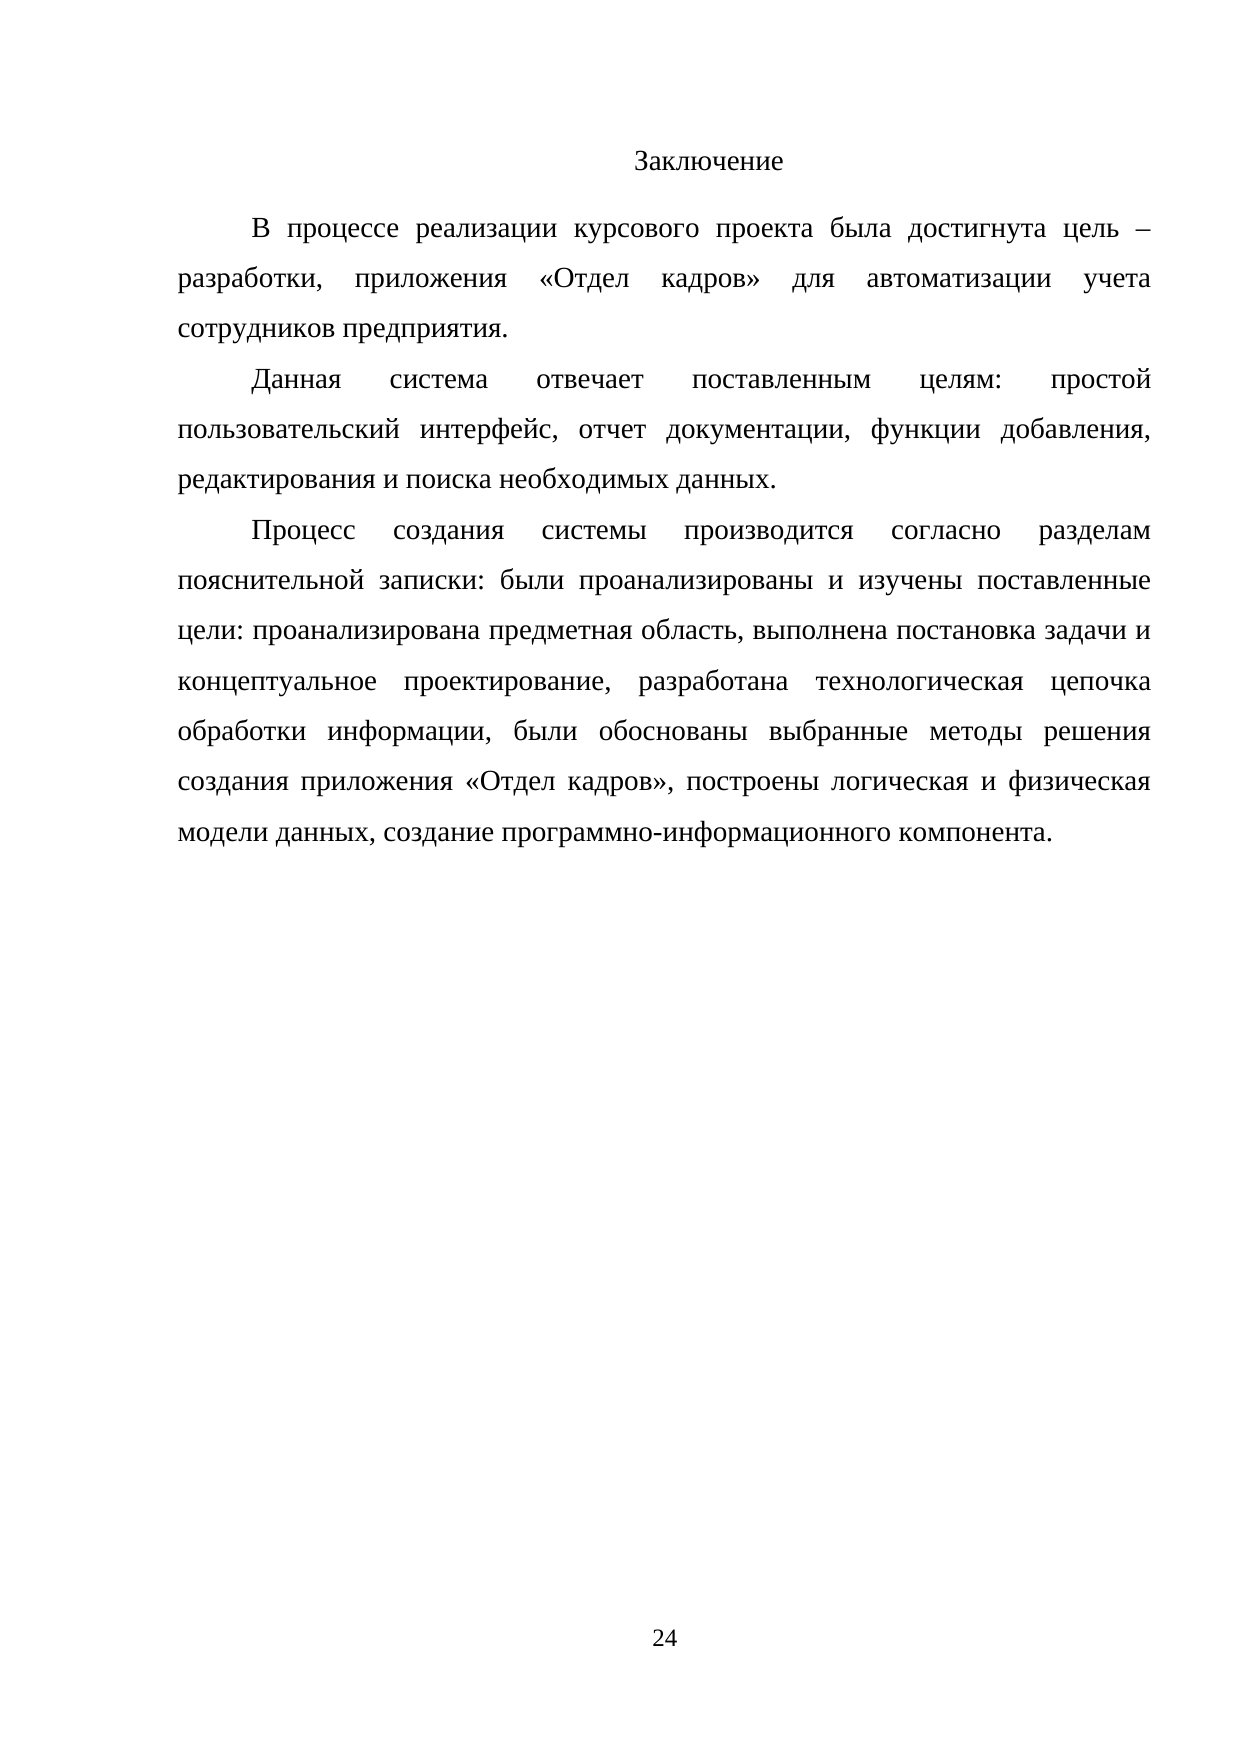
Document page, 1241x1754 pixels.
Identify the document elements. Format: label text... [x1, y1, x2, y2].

list В процессе реализации курсового проекта была достигнута цель – разработки, приложения «Отдел кадров» для автоматизации учета сотрудников предприятия. [177, 210, 1152, 344]
list Данная система отвечает поставленным целям: простой пользовательский интерфейс, отчет документации, функции добавления, редактирования и поиска необходимых данных. [177, 361, 1152, 495]
subtitle Заключение [177, 143, 1152, 176]
list Процесс создания системы производится согласно разделам пояснительной записки: были проанализированы и изучены поставленные цели: проанализирована предметная область, выполнена постановка задачи и концептуальное проектирование, разработана технологическая цепочка обработки информации, были обоснованы выбранные методы решения создания приложения «Отдел кадров», построены логическая и физическая модели данных, создание программно-информационного компонента. [177, 512, 1152, 847]
